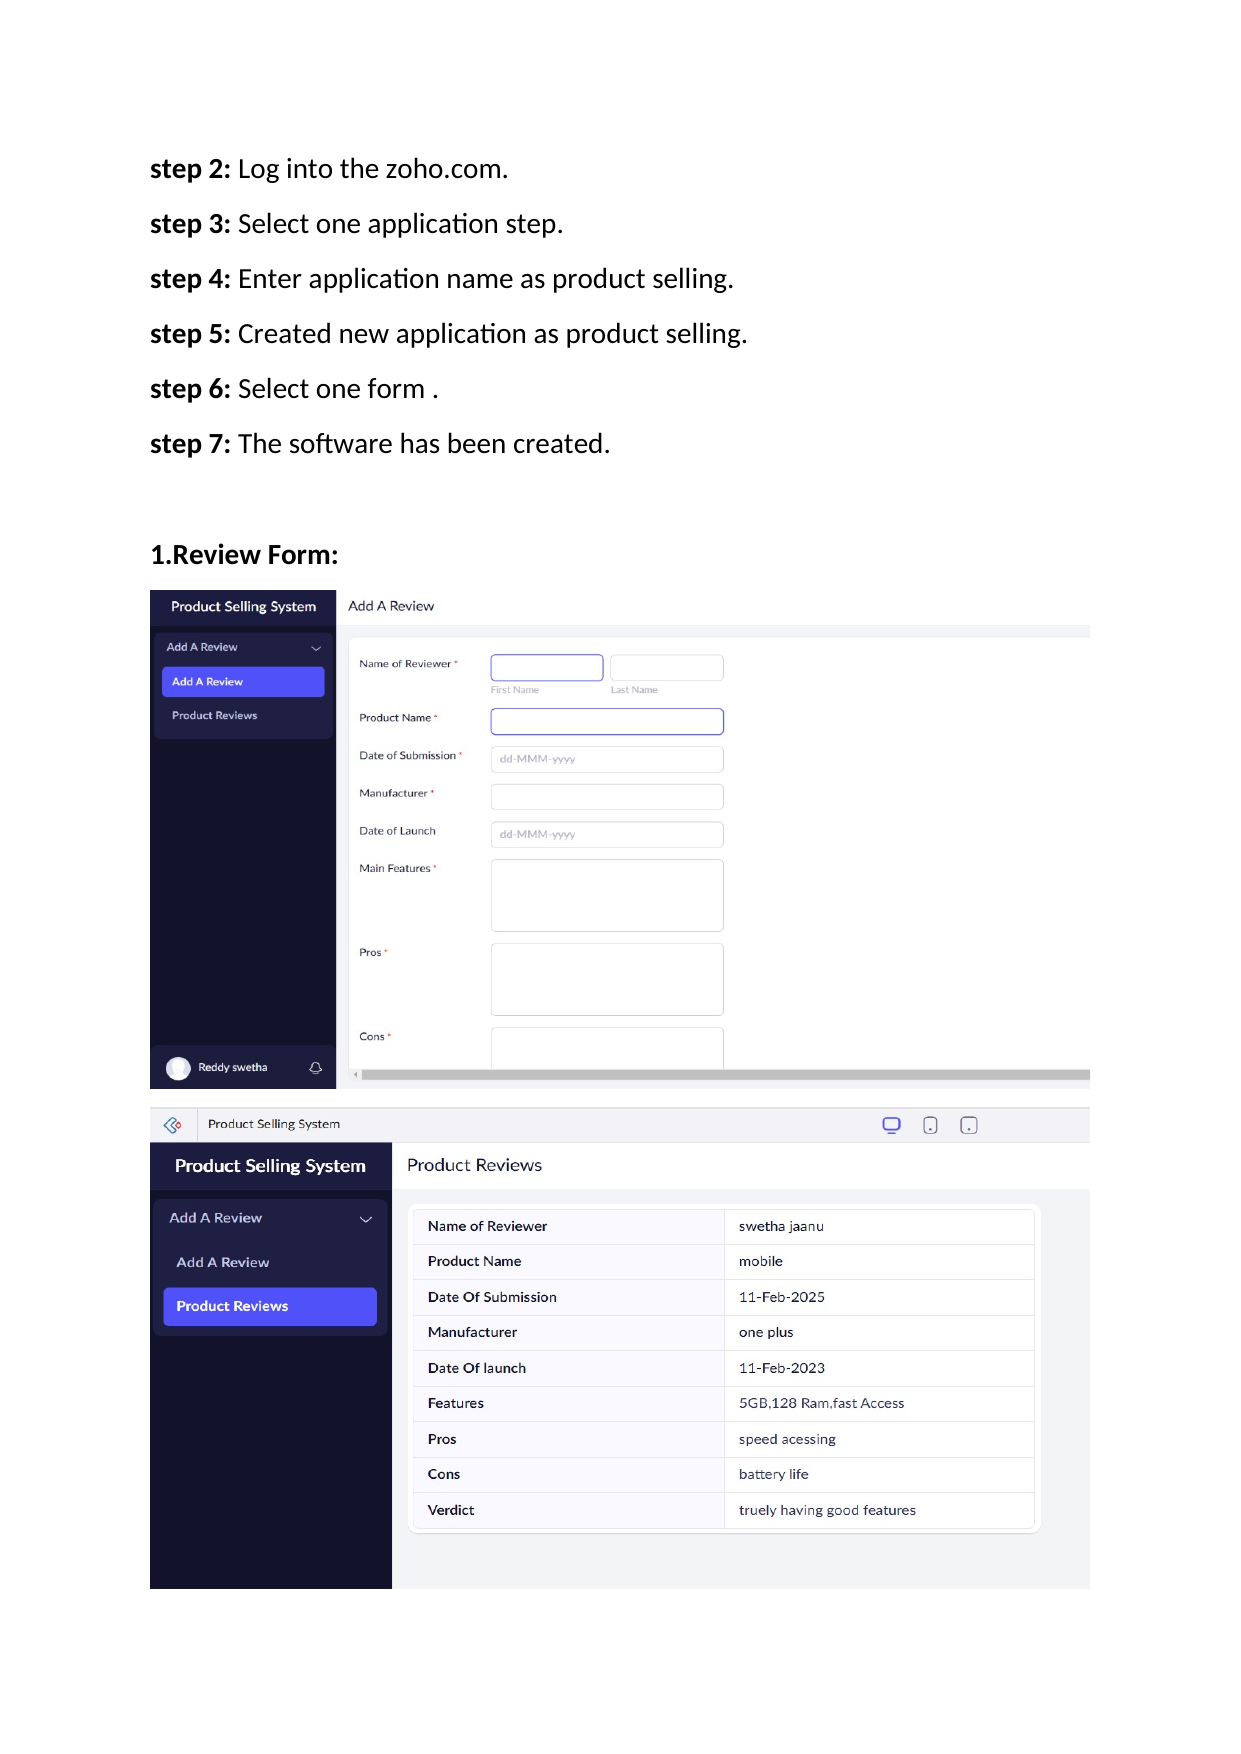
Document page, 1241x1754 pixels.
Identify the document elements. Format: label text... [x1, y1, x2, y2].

text step 2: Log into the zoho.com. [150, 150, 1090, 186]
text step 5: Created new application as product selling. [150, 315, 1090, 351]
text step 6: Select one form . [150, 370, 1090, 406]
picture [150, 590, 1091, 1089]
text step 3: Select one application step. [150, 205, 1090, 241]
text 1.Review Form: [150, 536, 1090, 571]
text step 4: Enter application name as product selling. [150, 260, 1090, 296]
text step 7: The software has been created. [150, 426, 1090, 461]
picture [150, 1107, 1090, 1589]
